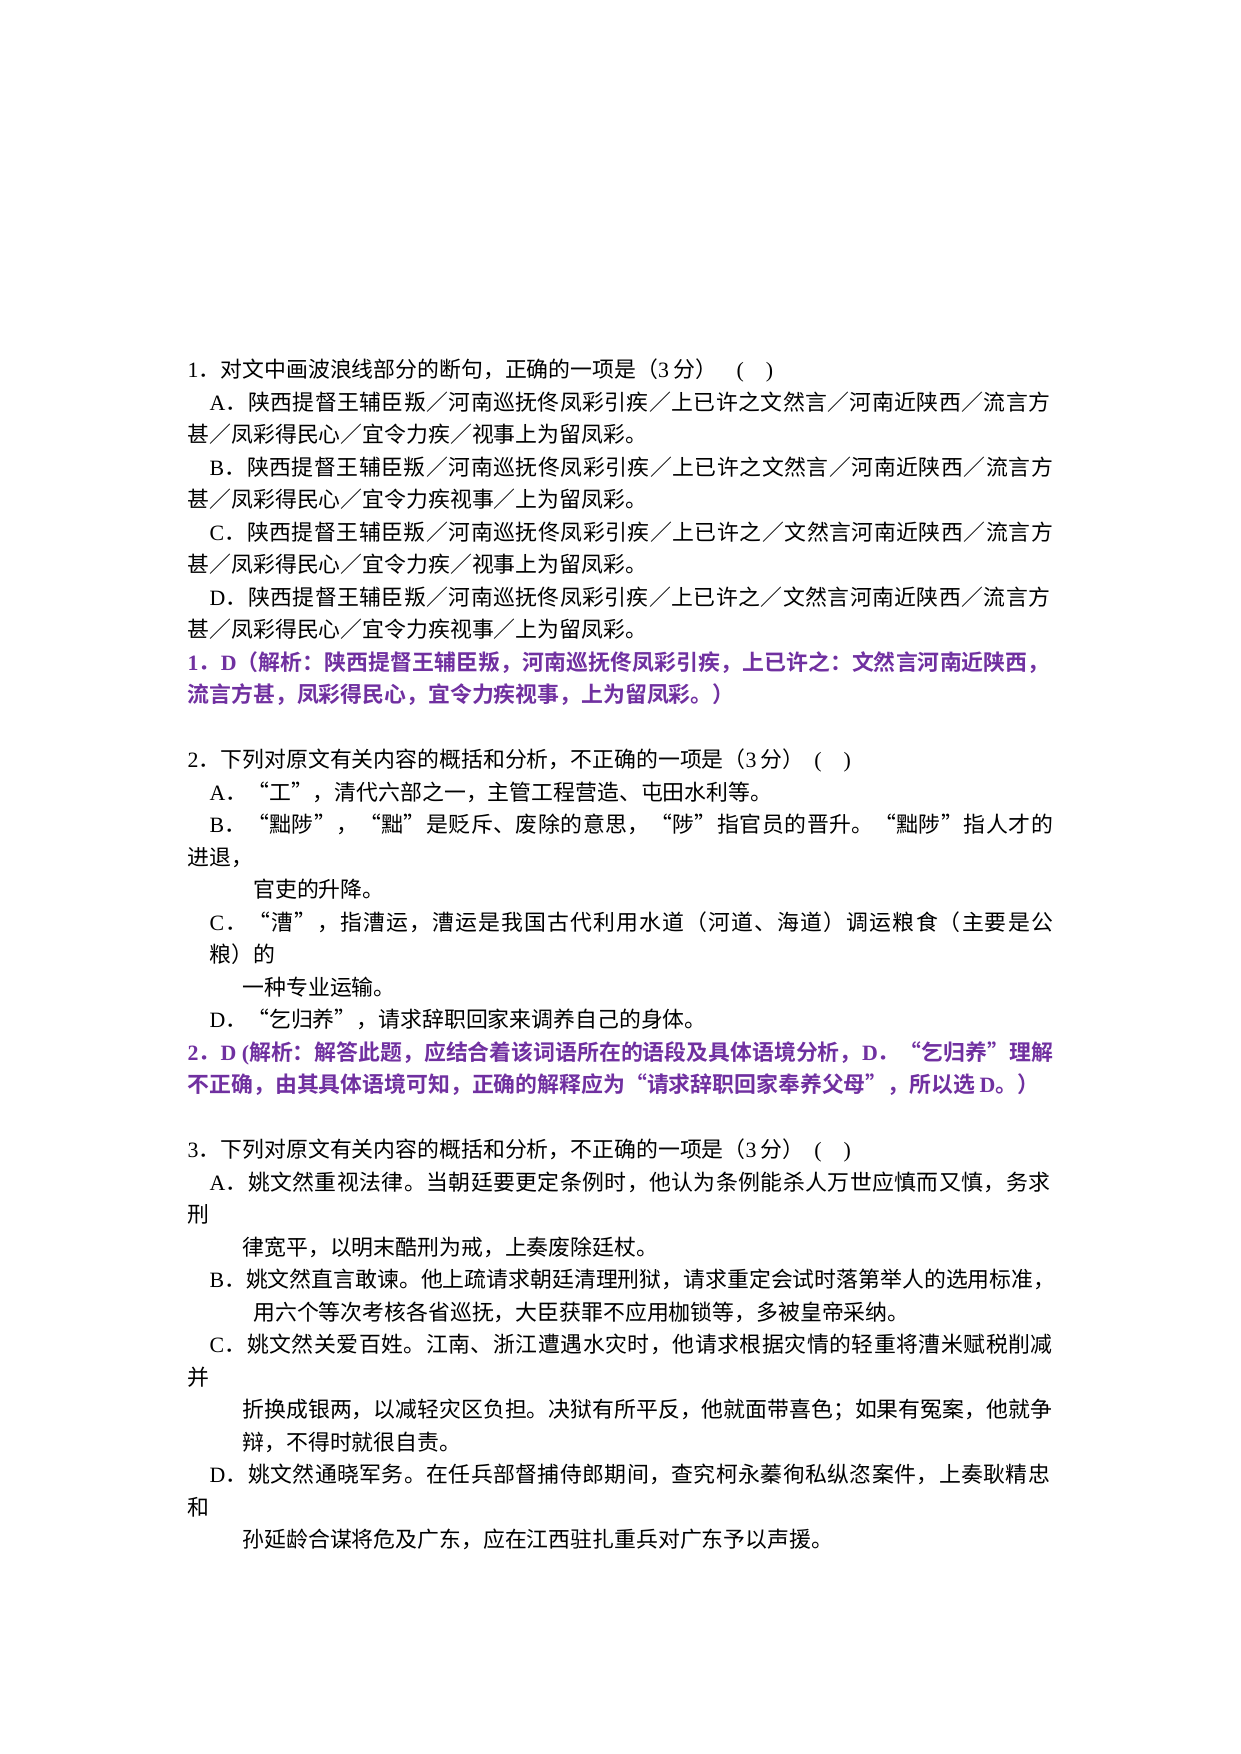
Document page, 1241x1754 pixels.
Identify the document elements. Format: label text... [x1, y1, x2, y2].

text 折换成银两，以减轻灾区负担。决狱有所平反，他就面带喜色；如果有冤案，他就争 [187, 1392, 1053, 1424]
text D．陕西提督王辅臣叛／河南巡抚佟凤彩引疾／上已许之／文然言河南近陕西／流言方甚／凤彩得民心／宜令力疾视事／上为留凤彩。 [187, 579, 1053, 644]
text 1．D（解析：陕西提督王辅臣叛，河南巡抚佟凤彩引疾，上已许之：文然言河南近陕西，流言方甚，凤彩得民心，宜令力疾视事，上为留凤彩。） [187, 644, 1053, 709]
text D．姚文然通晓军务。在任兵部督捕侍郎期间，查究柯永蓁徇私纵恣案件，上奏耿精忠和 [187, 1457, 1053, 1522]
text C．陕西提督王辅臣叛／河南巡抚佟凤彩引疾／上已许之／文然言河南近陕西／流言方甚／凤彩得民心／宜令力疾／视事上为留凤彩。 [187, 514, 1053, 579]
text 官吏的升降。 [187, 872, 1053, 904]
text 3．下列对原文有关内容的概括和分析，不正确的一项是（3分） ( ) [187, 1132, 1053, 1164]
text B．“黜陟”，“黜”是贬斥、废除的意思，“陟”指官员的晋升。“黜陟”指人才的进退， [187, 807, 1053, 872]
text A．姚文然重视法律。当朝廷要更定条例时，他认为条例能杀人万世应慎而又慎，务求刑 [187, 1164, 1053, 1229]
text 1．对文中画波浪线部分的断句，正确的一项是（3分） ( ) [187, 352, 1053, 384]
text 辩，不得时就很自责。 [187, 1424, 1053, 1457]
text D．“乞归养”，请求辞职回家来调养自己的身体。 [209, 1002, 1053, 1034]
text 一种专业运输。 [209, 969, 1053, 1002]
text 孙延龄合谋将危及广东，应在江西驻扎重兵对广东予以声援。 [187, 1522, 1053, 1554]
text B．姚文然直言敢谏。他上疏请求朝廷清理刑狱，请求重定会试时落第举人的选用标准， [187, 1262, 1053, 1294]
text B．陕西提督王辅臣叛／河南巡抚佟凤彩引疾／上已许之文然言／河南近陕西／流言方甚／凤彩得民心／宜令力疾视事／上为留凤彩。 [187, 449, 1053, 514]
text A．“工”，清代六部之一，主管工程营造、屯田水利等。 [187, 774, 1053, 807]
text C．“漕”，指漕运，漕运是我国古代利用水道（河道、海道）调运粮食（主要是公粮）的 [209, 904, 1053, 969]
text C．姚文然关爱百姓。江南、浙江遭遇水灾时，他请求根据灾情的轻重将漕米赋税削减并 [187, 1327, 1053, 1392]
text A．陕西提督王辅臣叛／河南巡抚佟凤彩引疾／上已许之文然言／河南近陕西／流言方甚／凤彩得民心／宜令力疾／视事上为留凤彩。 [187, 384, 1053, 449]
text 律宽平，以明末酷刑为戒，上奏废除廷杖。 [187, 1229, 1053, 1262]
text 2．D (解析：解答此题，应结合着该词语所在的语段及具体语境分析，D．“乞归养”理解不正确，由其具体语境可知，正确的解释应为“请求辞职回家奉养父母”，所以选D。） [187, 1034, 1053, 1099]
text 用六个等次考核各省巡抚，大臣获罪不应用枷锁等，多被皇帝采纳。 [187, 1294, 1053, 1327]
text 2．下列对原文有关内容的概括和分析，不正确的一项是（3分） ( ) [187, 742, 1053, 774]
